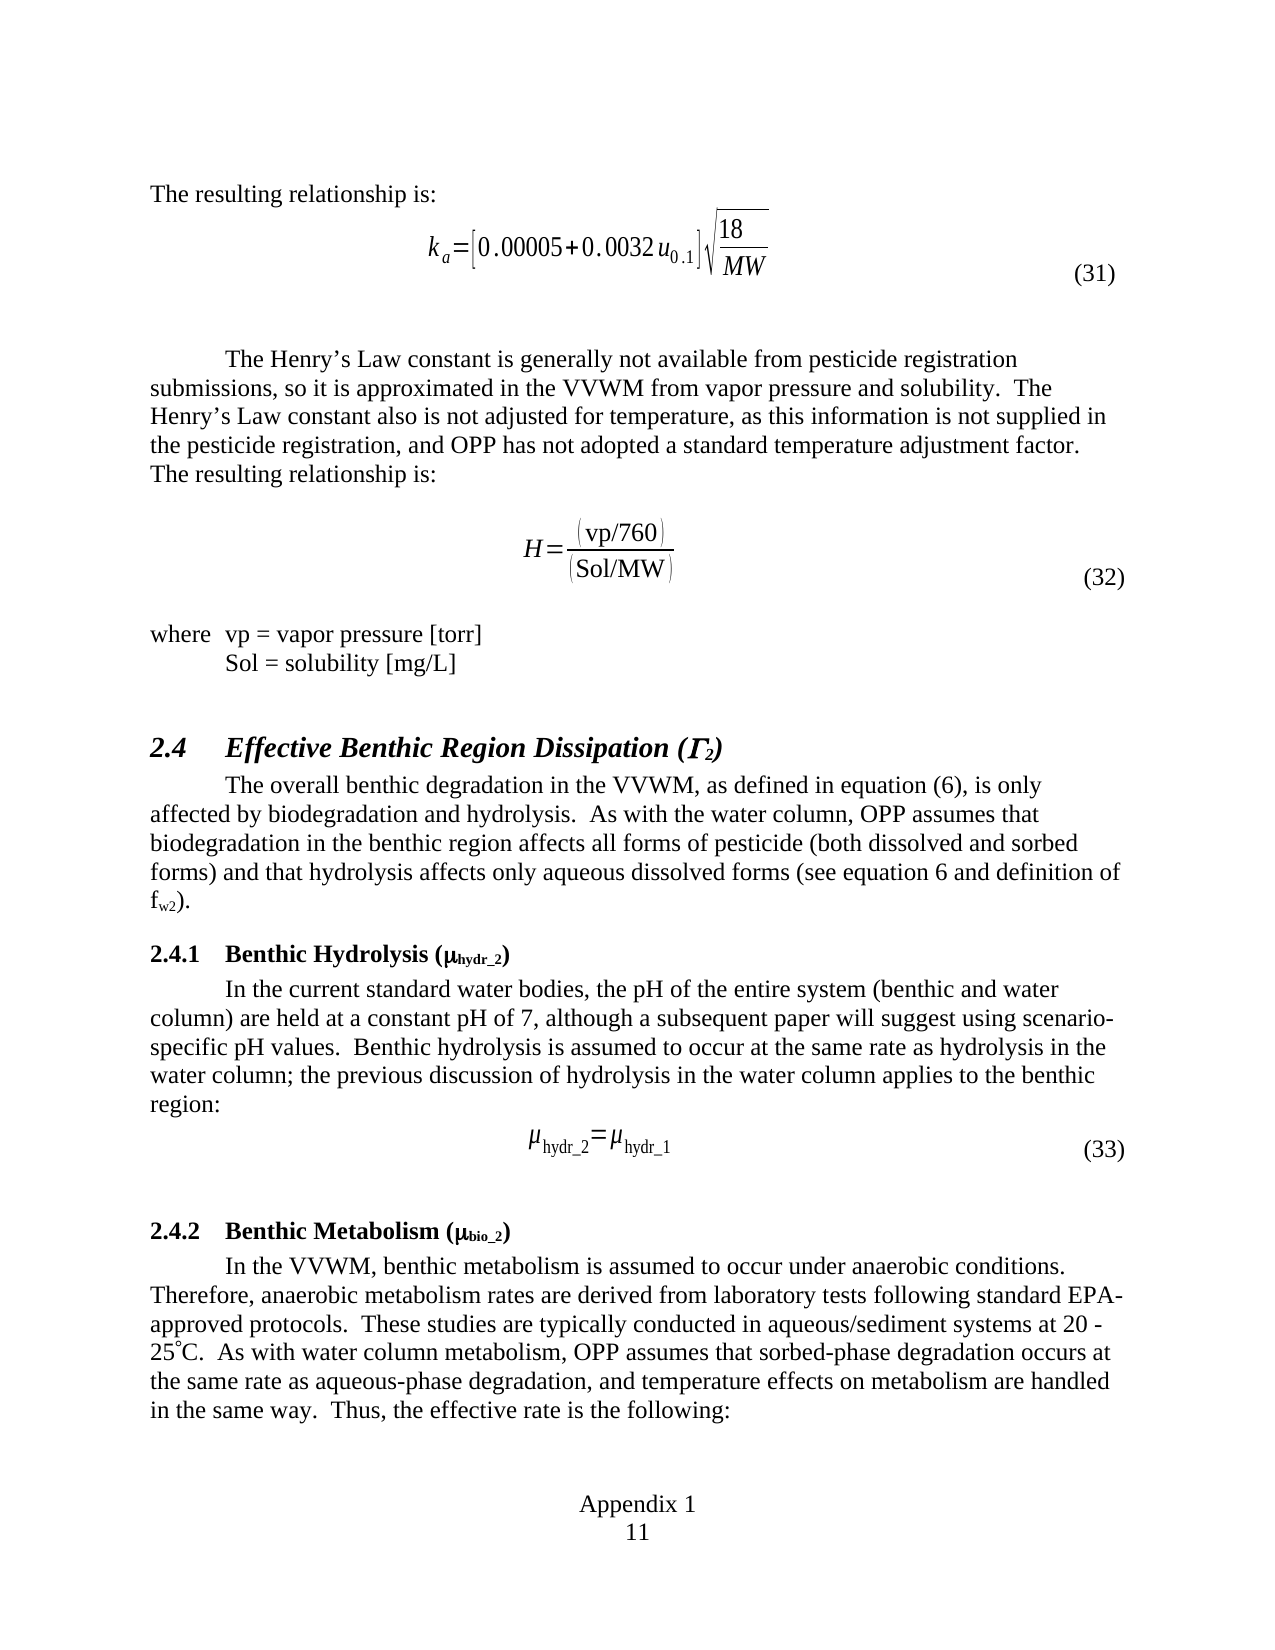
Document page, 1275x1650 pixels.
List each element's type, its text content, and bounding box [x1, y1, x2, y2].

text (33) [150, 1118, 1125, 1162]
text (31) [150, 207, 1125, 286]
text 2.4 Effective Benthic Region Dissipation (2) [150, 731, 1125, 764]
text (32) [150, 516, 1125, 591]
text 2.4.2 Benthic Metabolism (bio_2) [150, 1216, 1125, 1245]
text In the current standard water bodies, the pH of the entire system (benthic and water column) are held at a constant pH of 7, although a subsequent paper will suggest using scenario-specific pH values. Benthic hydrolysis is assumed to occur at the same rate as hydrolysis in the water column; the previous discussion of hydrolysis in the water column applies to the benthic region: [150, 974, 1125, 1118]
text where vp = vapor pressure [torr] [150, 619, 1125, 648]
text Sol = solubility [mg/L] [150, 648, 1125, 677]
text In the VVWM, benthic metabolism is assumed to occur under anaerobic conditions. Therefore, anaerobic metabolism rates are derived from laboratory tests following standard EPA-approved protocols. These studies are typically conducted in aqueous/sediment systems at 20 - 25C. As with water column metabolism, OPP assumes that sorbed-phase degradation occurs at the same rate as aqueous-phase degradation, and temperature effects on metabolism are handled in the same way. Thus, the effective rate is the following: [150, 1251, 1125, 1424]
text The overall benthic degradation in the VVWM, as defined in equation (6), is only affected by biodegradation and hydrolysis. As with the water column, OPP assumes that biodegradation in the benthic region affects all forms of pesticide (both dissolved and sorbed forms) and that hydrolysis affects only aqueous dissolved forms (see equation 6 and definition of fw2). [150, 770, 1125, 914]
text 2.4.1 Benthic Hydrolysis (hydr_2) [150, 939, 1125, 968]
text The resulting relationship is: [150, 179, 1125, 207]
text The Henry’s Law constant is generally not available from pesticide registration submissions, so it is approximated in the VVWM from vapor pressure and solubility. The Henry’s Law constant also is not adjusted for temperature, as this information is not supplied in the pesticide registration, and OPP has not adopted a standard temperature adjustment factor. The resulting relationship is: [150, 344, 1125, 488]
